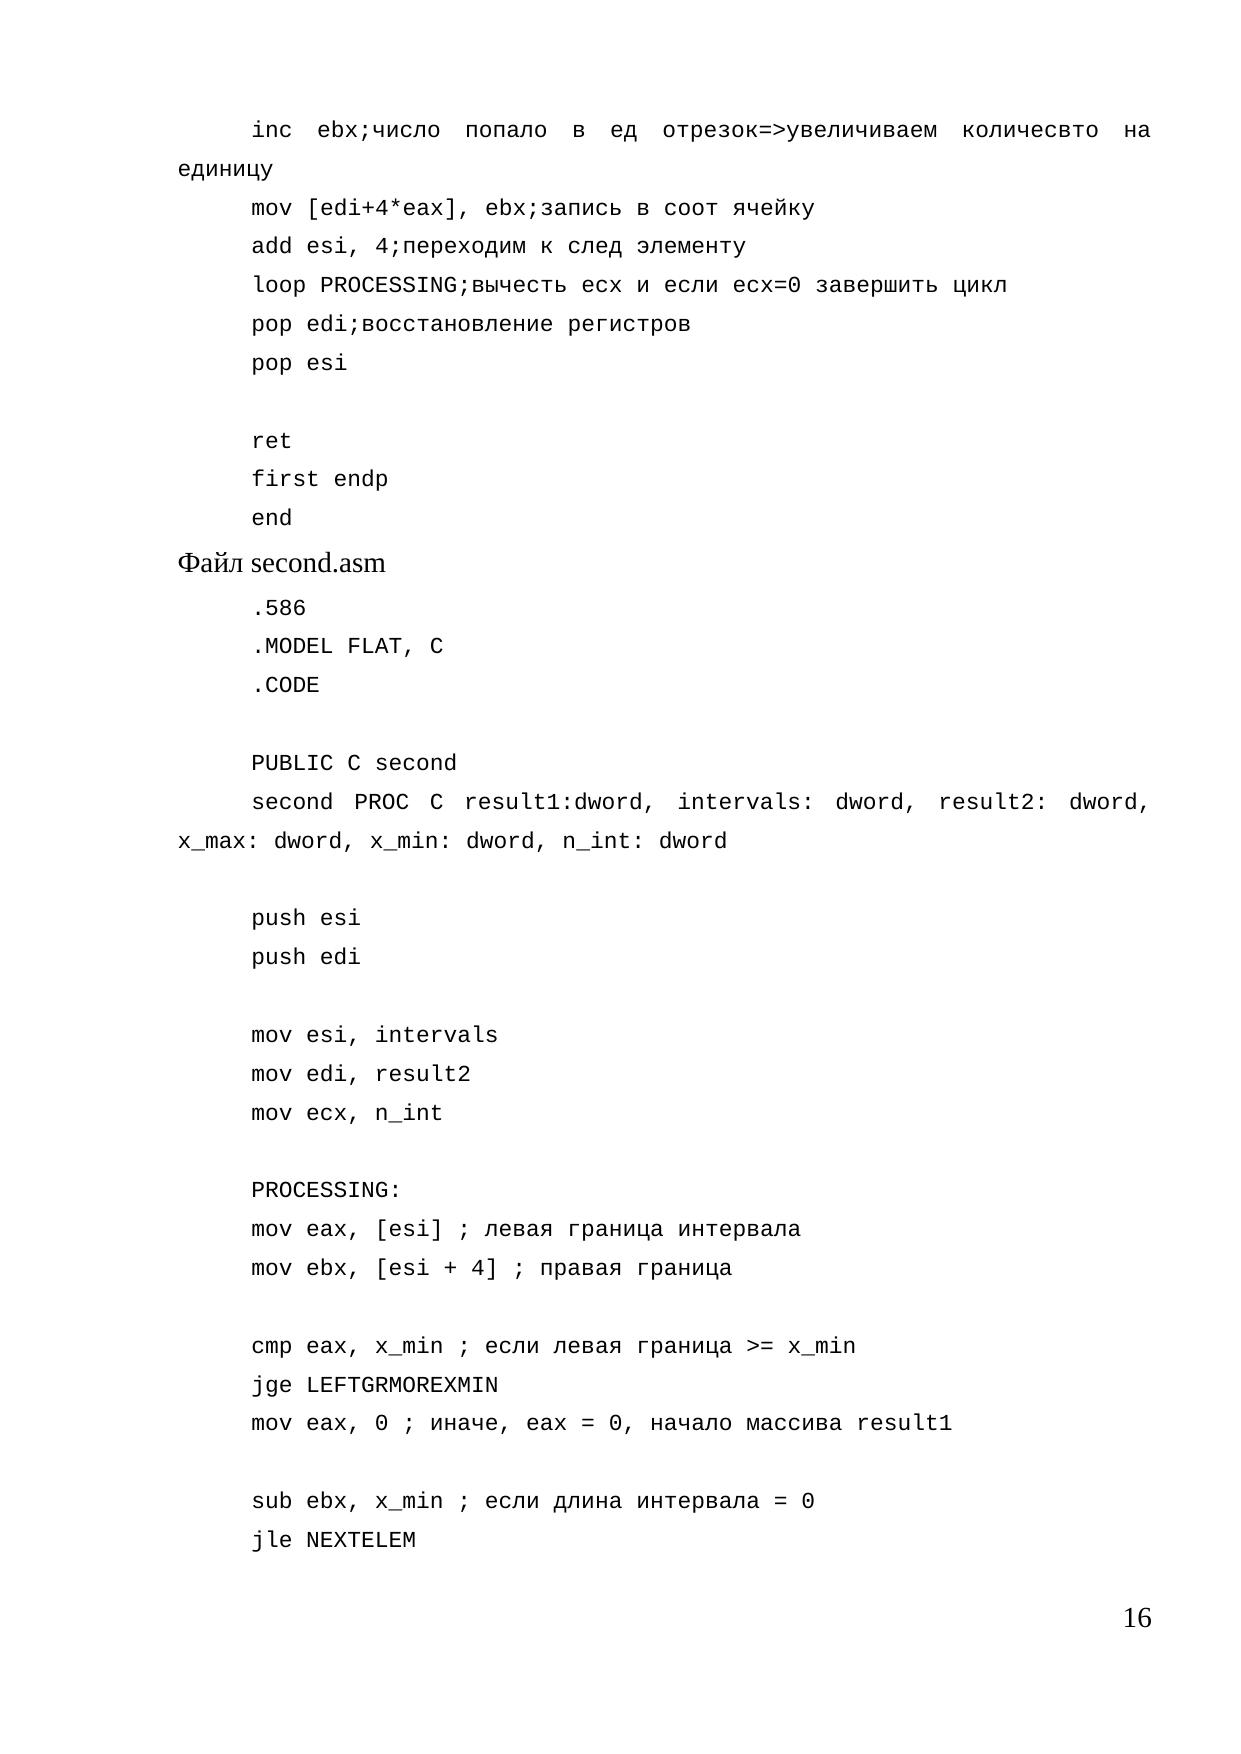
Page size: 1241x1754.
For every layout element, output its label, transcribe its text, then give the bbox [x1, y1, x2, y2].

text jle NEXTELEM [177, 1528, 1152, 1554]
text mov ebx, [esi + 4] ; правая граница [177, 1256, 1152, 1282]
text .586 [177, 596, 1152, 622]
text push edi [177, 946, 1152, 971]
text Файл second.asm [177, 546, 1152, 579]
text first endp [177, 468, 1152, 494]
text sub ebx, x_min ; если длина интервала = 0 [177, 1489, 1152, 1515]
text .MODEL FLAT, C [177, 635, 1152, 661]
text inc ebx;число попало в ед отрезок=>увеличиваем количесвто на единицу [177, 118, 1152, 183]
text mov esi, intervals [177, 1023, 1152, 1049]
text second PROC C result1:dword, intervals: dword, result2: dword, x_max: dword, x_min: dword, n_int: dword [177, 790, 1152, 855]
text ret [177, 429, 1152, 455]
text jge LEFTGRMOREXMIN [177, 1373, 1152, 1399]
text cmp eax, x_min ; если левая граница >= x_min [177, 1334, 1152, 1360]
text mov [edi+4*eax], ebx;запись в соот ячейку [177, 196, 1152, 222]
text end [177, 507, 1152, 533]
text add esi, 4;переходим к след элементу [177, 235, 1152, 261]
text PROCESSING: [177, 1179, 1152, 1204]
text PUBLIC C second [177, 751, 1152, 777]
text loop PROCESSING;вычесть ecx и если ecx=0 завершить цикл [177, 273, 1152, 299]
text .CODE [177, 673, 1152, 699]
text push esi [177, 907, 1152, 933]
text pop edi;восстановление регистров [177, 312, 1152, 338]
text mov eax, 0 ; иначе, eax = 0, начало массива result1 [177, 1412, 1152, 1438]
text mov ecx, n_int [177, 1101, 1152, 1127]
text mov eax, [esi] ; левая граница интервала [177, 1217, 1152, 1243]
text mov edi, result2 [177, 1062, 1152, 1088]
text pop esi [177, 351, 1152, 377]
